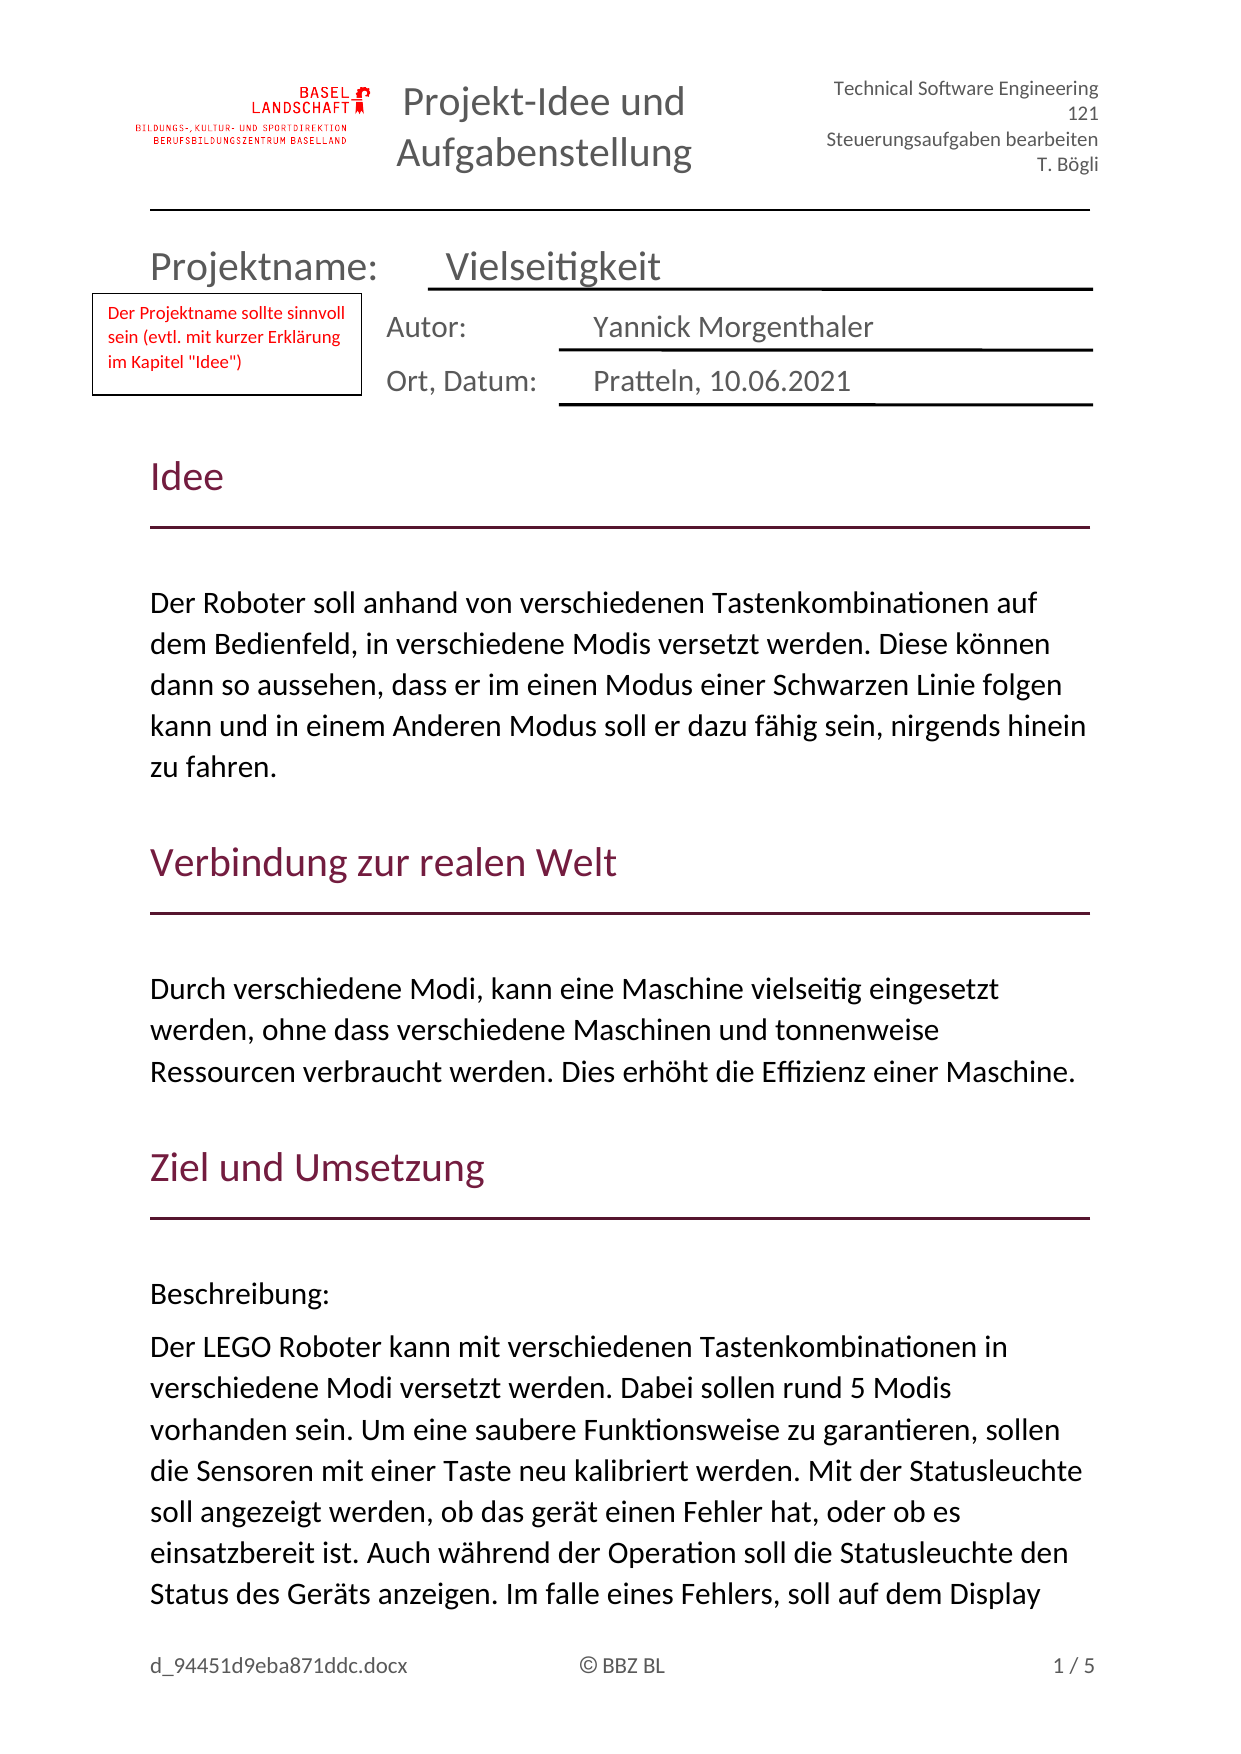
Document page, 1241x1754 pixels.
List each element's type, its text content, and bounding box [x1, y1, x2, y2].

text Beschreibung: [150, 1274, 1090, 1312]
text Autor: Yannick Morgenthaler [386, 307, 1090, 345]
text Ort, Datum: Pratteln, 10.06.2021 [386, 361, 1090, 399]
text Der Roboter soll anhand von verschiedenen Tastenkombinationen auf dem Bedienfeld, in verschiedene Modis versetzt werden. Diese können dann so aussehen, dass er im einen Modus einer Schwarzen Linie folgen kann und in einem Anderen Modus soll er dazu fähig sein, nirgends hinein zu fahren. [150, 583, 1090, 785]
text Durch verschiedene Modi, kann eine Maschine vielseitig eingesetzt werden, ohne dass verschiedene Maschinen und tonnenweise Ressourcen verbraucht werden. Dies erhöht die Effizienz einer Maschine. [150, 969, 1090, 1090]
picture [135, 87, 371, 146]
subtitle Idee [150, 450, 1090, 526]
text Projektname: Vielseitigkeit [150, 239, 1090, 290]
subtitle Ziel und Umsetzung [150, 1141, 1090, 1217]
subtitle Verbindung zur realen Welt [150, 836, 1090, 912]
